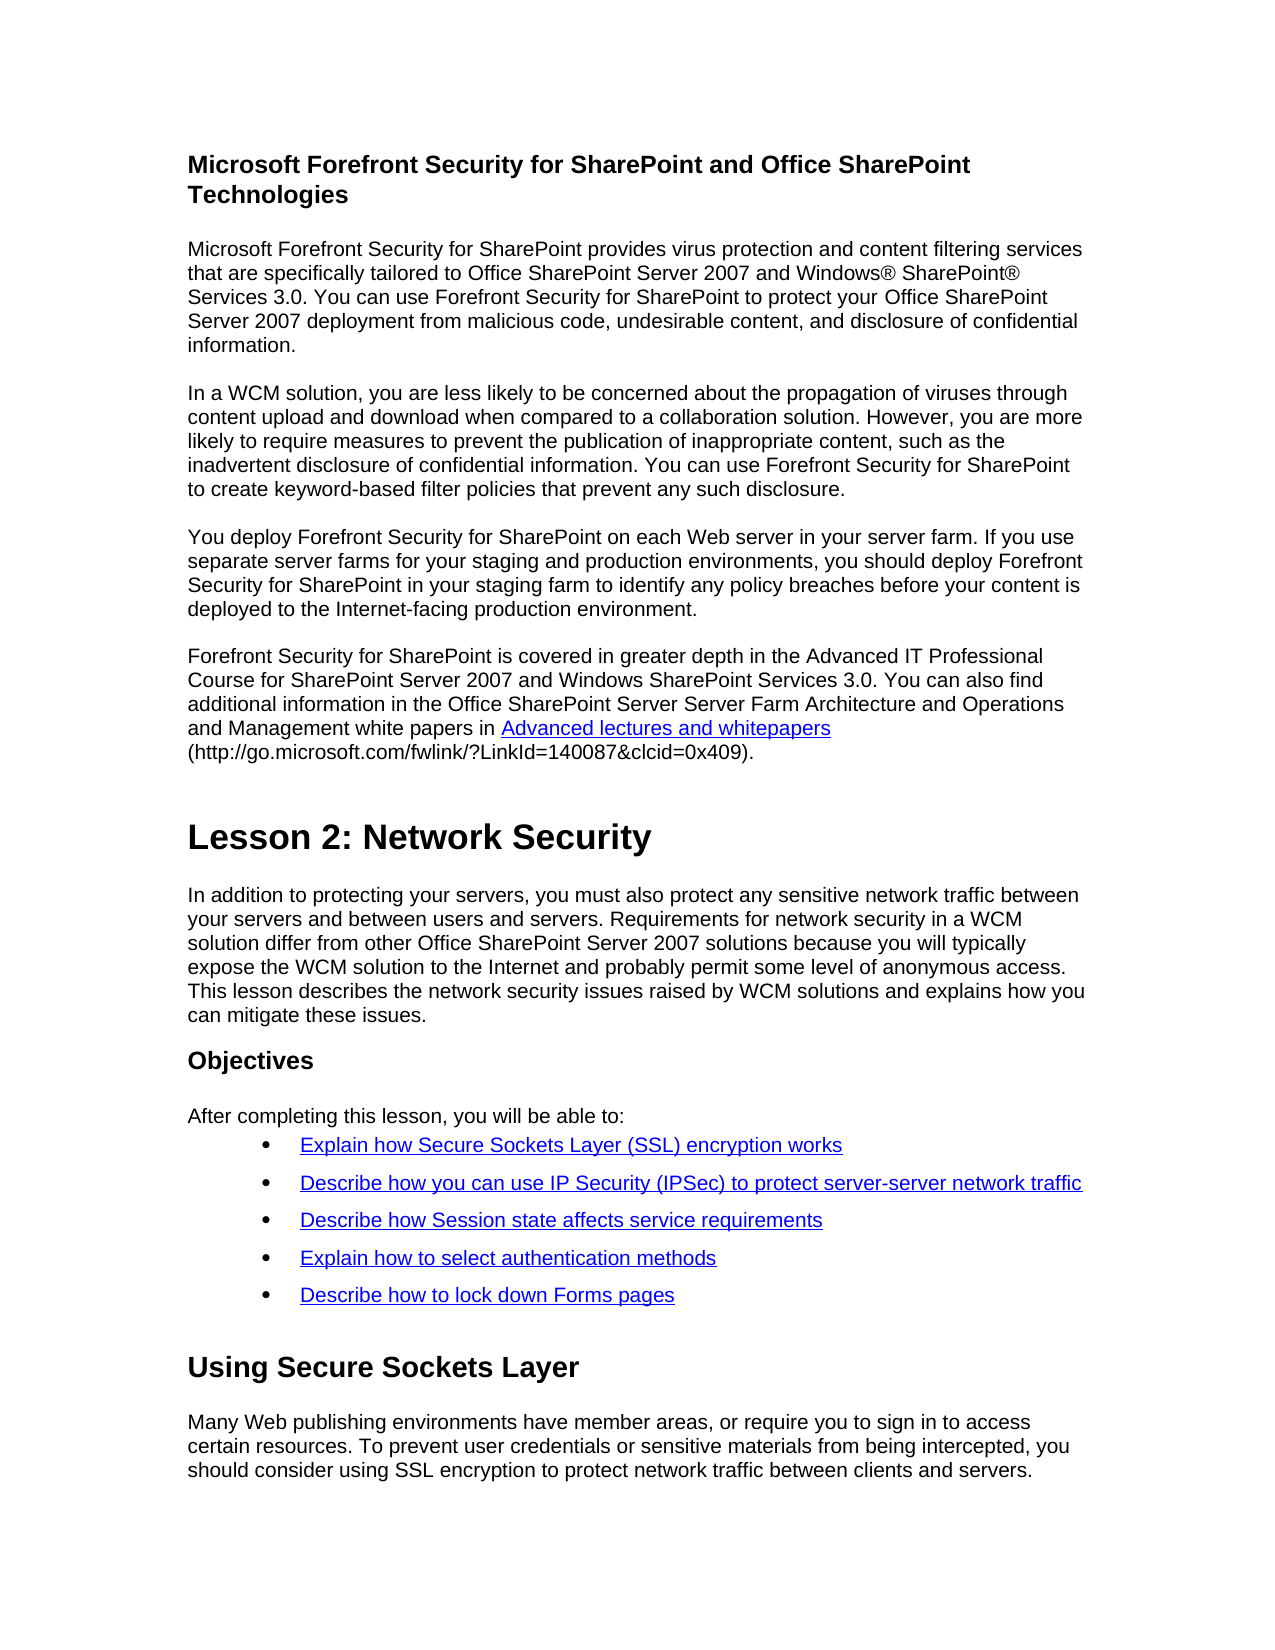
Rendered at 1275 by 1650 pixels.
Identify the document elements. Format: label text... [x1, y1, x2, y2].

text Explain how to select authentication methods [262, 1240, 1087, 1271]
text Describe how to lock down Forms pages [262, 1277, 1087, 1309]
text In a WCM solution, you are less likely to be concerned about the propagation of viruses through content upload and download when compared to a collaboration solution. However, you are more likely to require measures to prevent the publication of inappropriate content, such as the inadvertent disclosure of confidential information. You can use Forefront Security for SharePoint to create keyword-based filter policies that prevent any such disclosure. [187, 381, 1087, 501]
text After completing this lesson, you will be able to: [187, 1103, 1087, 1127]
text Many Web publishing environments have member areas, or require you to sign in to access certain resources. To prevent user credentials or sensitive materials from being intercepted, you should consider using SSL encryption to protect network traffic between clients and servers. [187, 1410, 1087, 1482]
text Lesson 2: Network Security [187, 816, 1087, 857]
text You deploy Forefront Security for SharePoint on each Web server in your server farm. If you use separate server farms for your staging and production environments, you should deploy Forefront Security for SharePoint in your staging farm to identify any policy breaches before your content is deployed to the Internet-facing production environment. [187, 524, 1087, 620]
text Describe how you can use IP Security (IPSec) to protect server-server network traffic [262, 1165, 1087, 1196]
text In addition to protecting your servers, you must also protect any sensitive network traffic between your servers and between users and servers. Requirements for network security in a WCM solution differ from other Office SharePoint Server 2007 solutions because you will typically expose the WCM solution to the Internet and probably permit some level of anonymous access. This lesson describes the network security issues raised by WCM solutions and explains how you can mitigate these issues. [187, 883, 1087, 1027]
text Using Secure Sockets Layer [187, 1350, 1087, 1384]
text Describe how Session state affects service requirements [262, 1202, 1087, 1234]
text Forefront Security for SharePoint is covered in greater depth in the Advanced IT Professional Course for SharePoint Server 2007 and Windows SharePoint Services 3.0. You can also find additional information in the Office SharePoint Server Server Farm Architecture and Operations and Management white papers in Advanced lectures and whitepapers (http://go.microsoft.com/fwlink/?LinkId=140087&clcid=0x409). [187, 644, 1087, 764]
text Microsoft Forefront Security for SharePoint provides virus protection and content filtering services that are specifically tailored to Office SharePoint Server 2007 and Windows® SharePoint® Services 3.0. You can use Forefront Security for SharePoint to protect your Office SharePoint Server 2007 deployment from malicious code, undesirable content, and disclosure of confidential information. [187, 237, 1087, 357]
text Explain how Secure Sockets Layer (SSL) encryption works [262, 1127, 1087, 1159]
text Microsoft Forefront Security for SharePoint and Office SharePoint Technologies [187, 150, 1087, 208]
text Objectives [187, 1046, 1087, 1075]
